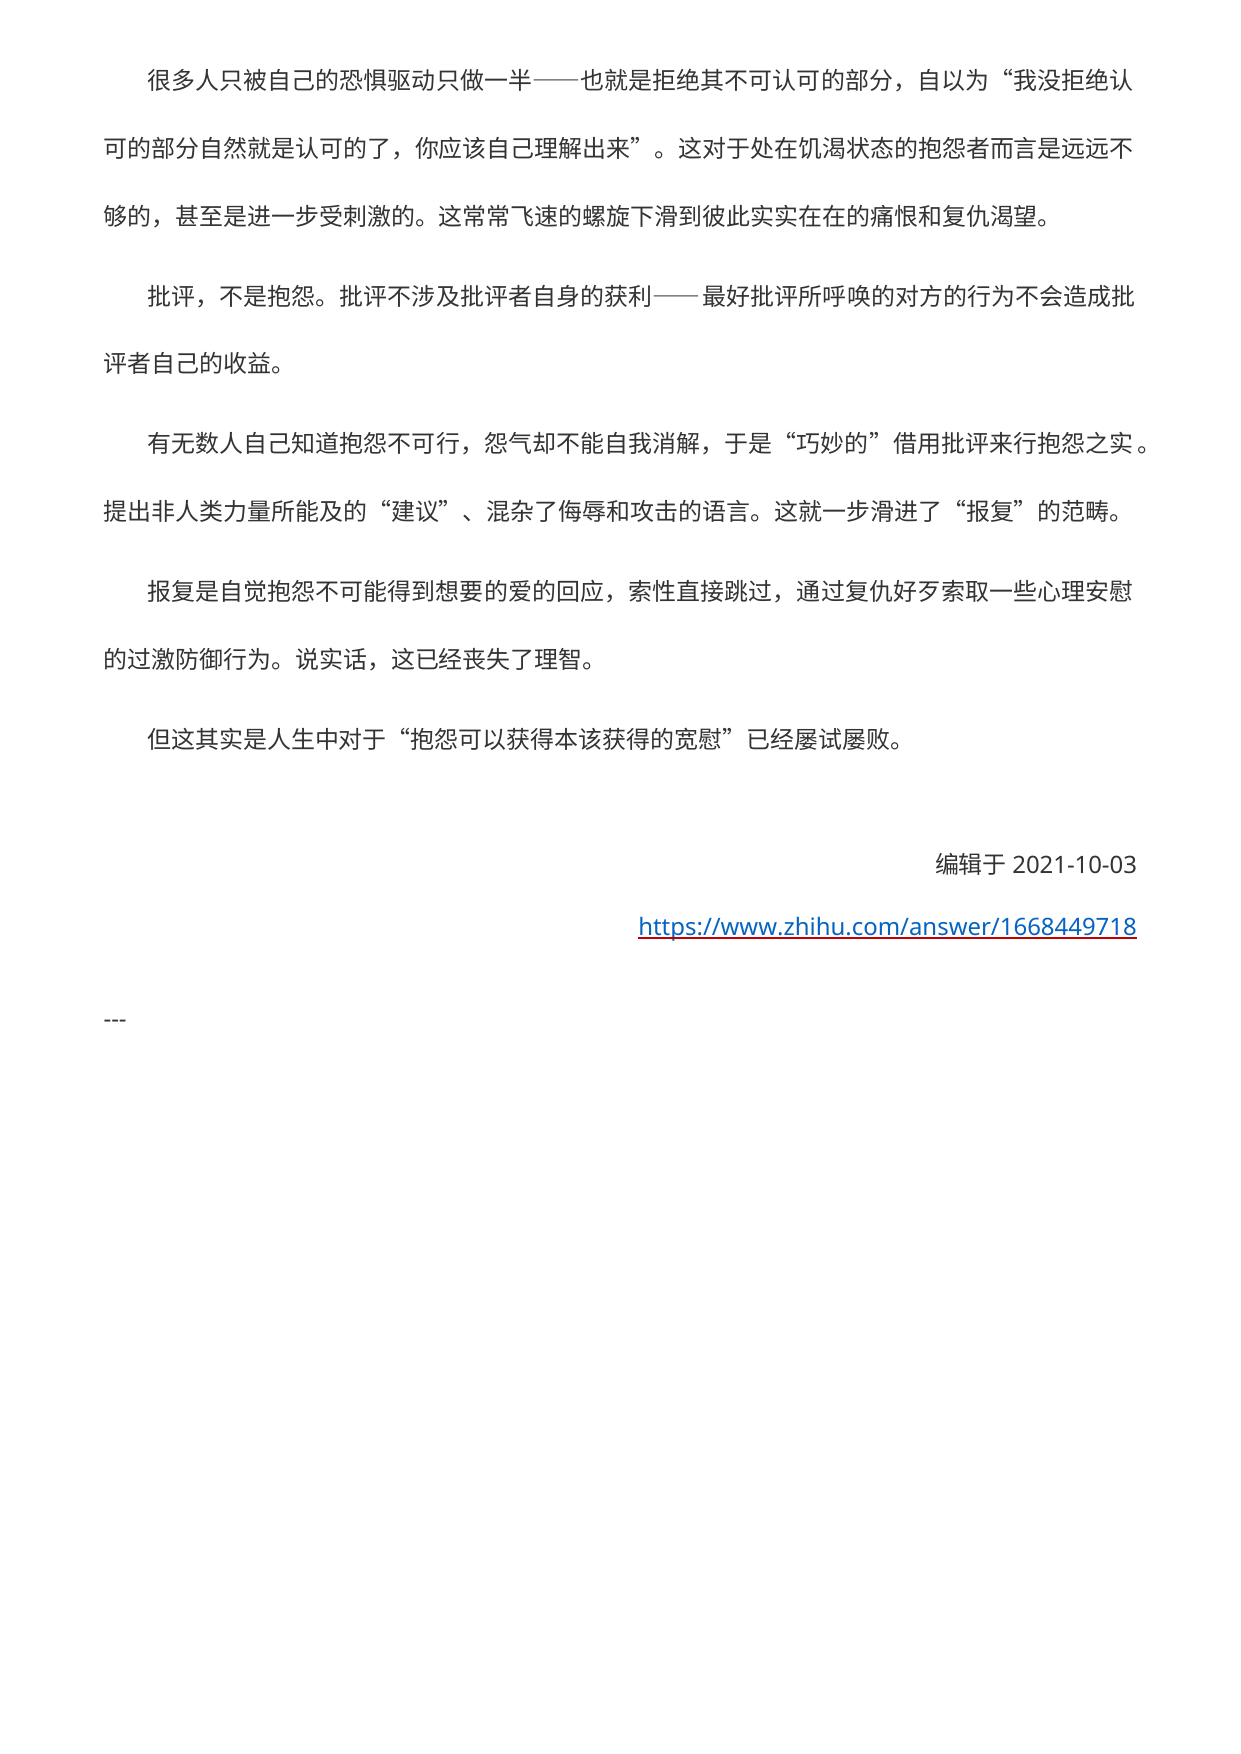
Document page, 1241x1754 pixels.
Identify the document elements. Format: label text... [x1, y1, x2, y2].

text 批评，不是抱怨。批评不涉及批评者自身的获利——最好批评所呼唤的对方的行为不会造成批评者自己的收益。 [103, 261, 1137, 396]
text 报复是自觉抱怨不可能得到想要的爱的回应，索性直接跳过，通过复仇好歹索取一些心理安慰的过激防御行为。说实话，这已经丧失了理智。 [103, 556, 1137, 692]
text 很多人只被自己的恐惧驱动只做一半——也就是拒绝其不可认可的部分，自以为“我没拒绝认可的部分自然就是认可的了，你应该自己理解出来”。这对于处在饥渴状态的抱怨者而言是远远不够的，甚至是进一步受刺激的。这常常飞速的螺旋下滑到彼此实实在在的痛恨和复仇渴望。 [103, 45, 1137, 249]
text --- [103, 1001, 1137, 1035]
text 编辑于 2021-10-03 [103, 829, 1137, 897]
text 但这其实是人生中对于“抱怨可以获得本该获得的宽慰”已经屡试屡败。 [103, 704, 1137, 772]
text https://www.zhihu.com/answer/1668449718 [103, 909, 1137, 943]
text 有无数人自己知道抱怨不可行，怨气却不能自我消解，于是“巧妙的”借用批评来行抱怨之实。提出非人类力量所能及的“建议”、混杂了侮辱和攻击的语言。这就一步滑进了“报复”的范畴。 [103, 408, 1137, 544]
